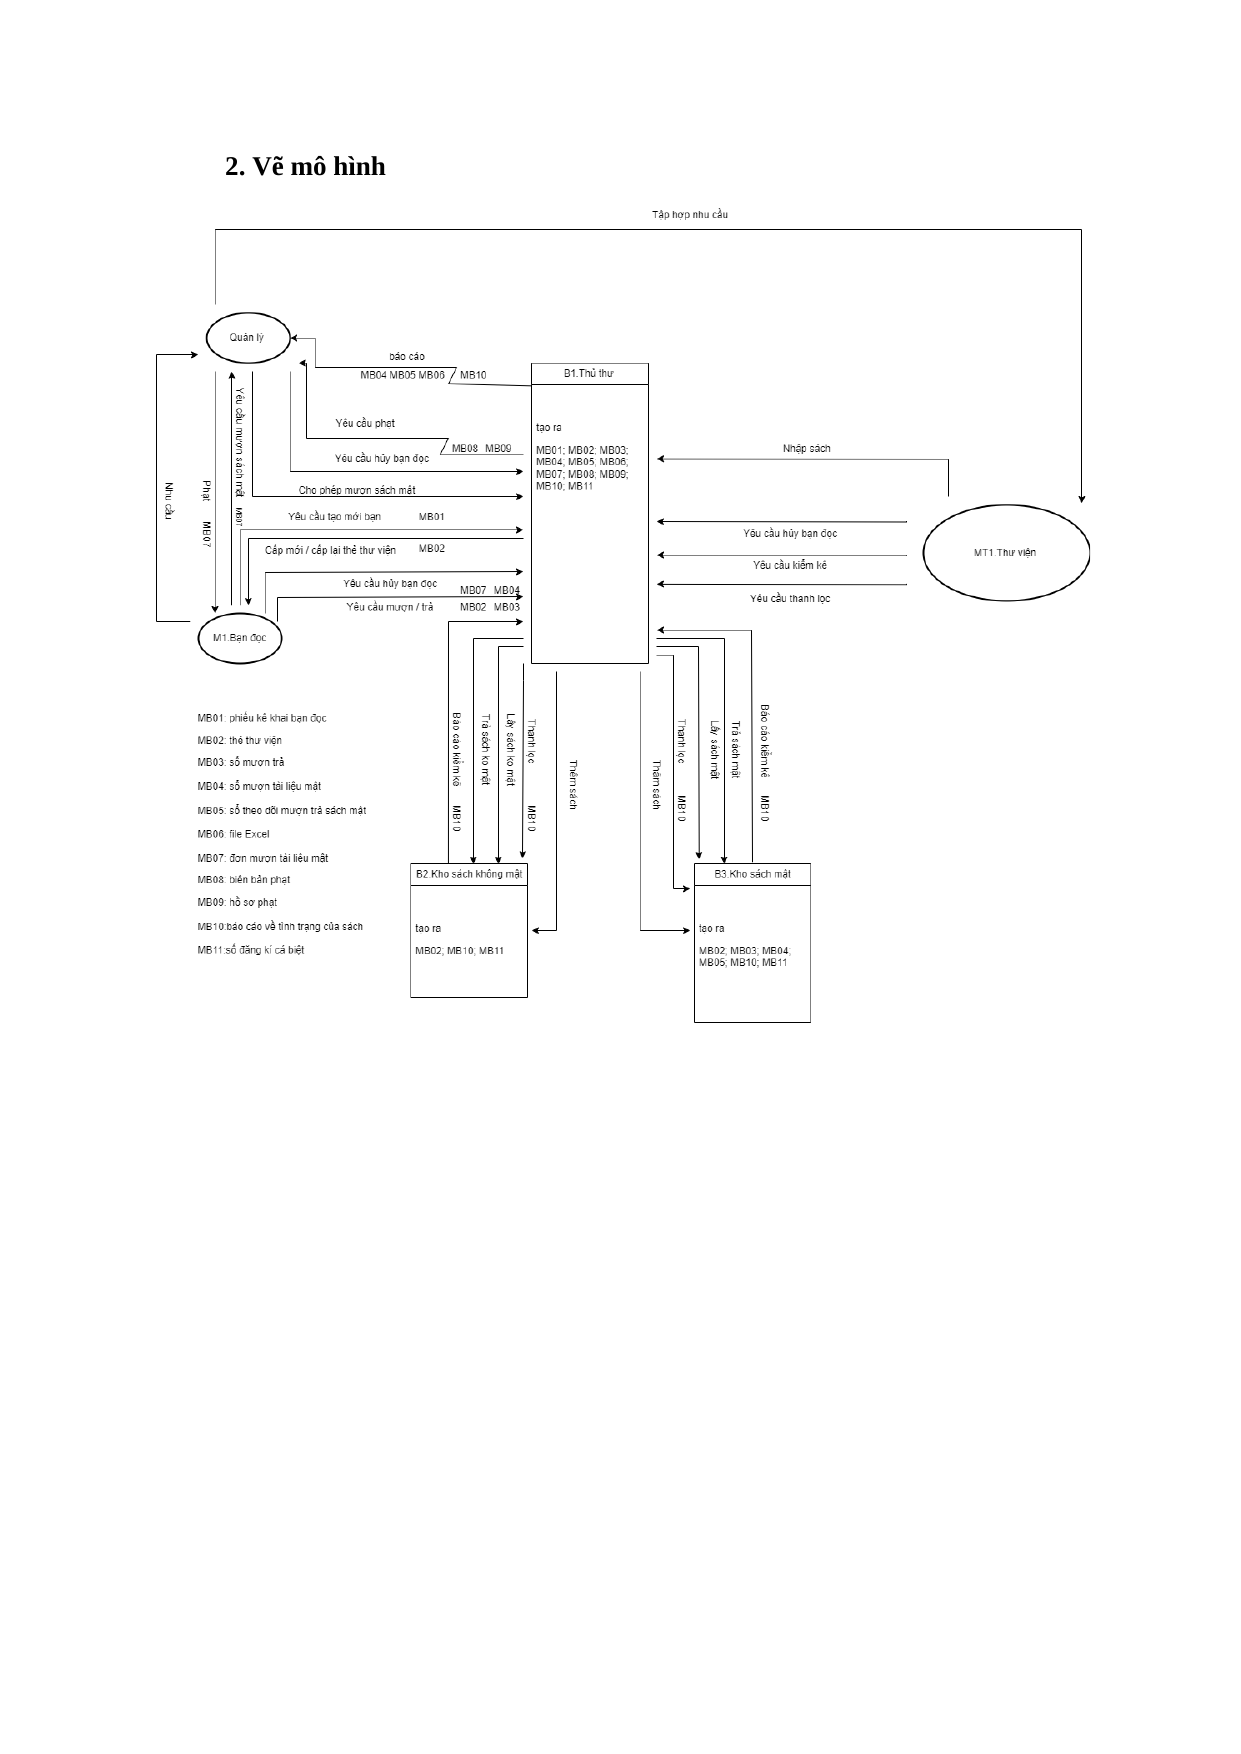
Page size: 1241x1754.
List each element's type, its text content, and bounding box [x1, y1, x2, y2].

picture [150, 202, 1091, 1024]
list Vẽ mô hình [225, 150, 1090, 181]
